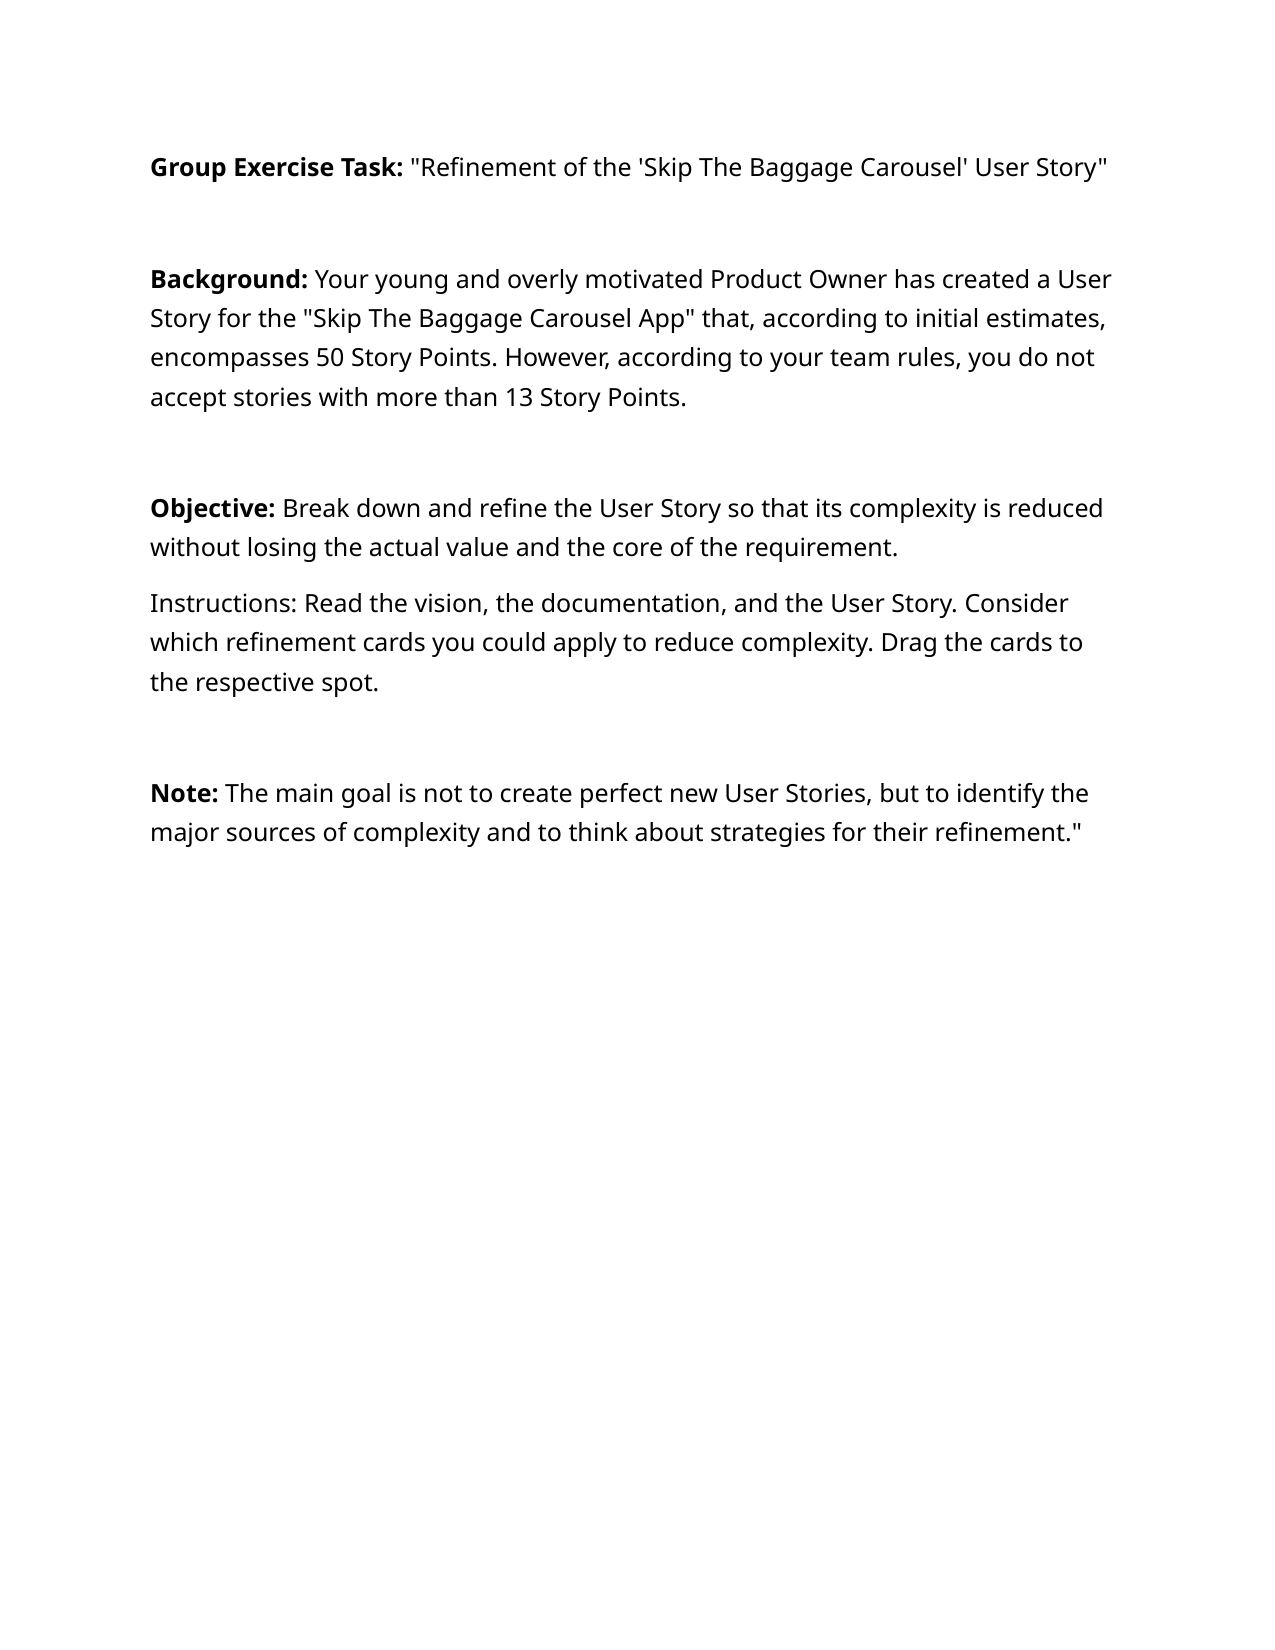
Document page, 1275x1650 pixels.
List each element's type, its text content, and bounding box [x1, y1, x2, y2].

text Background: Your young and overly motivated Product Owner has created a User Story for the "Skip The Baggage Carousel App" that, according to initial estimates, encompasses 50 Story Points. However, according to your team rules, you do not accept stories with more than 13 Story Points. [150, 262, 1125, 413]
text Note: The main goal is not to create perfect new User Stories, but to identify the major sources of complexity and to think about strategies for their refinement." [150, 776, 1125, 849]
text Objective: Break down and refine the User Story so that its complexity is reduced without losing the actual value and the core of the requirement. [150, 491, 1125, 564]
text Instructions: Read the vision, the documentation, and the User Story. Consider which refinement cards you could apply to reduce complexity. Drag the cards to the respective spot. [150, 586, 1125, 698]
text Group Exercise Task: "Refinement of the 'Skip The Baggage Carousel' User Story" [150, 150, 1125, 184]
